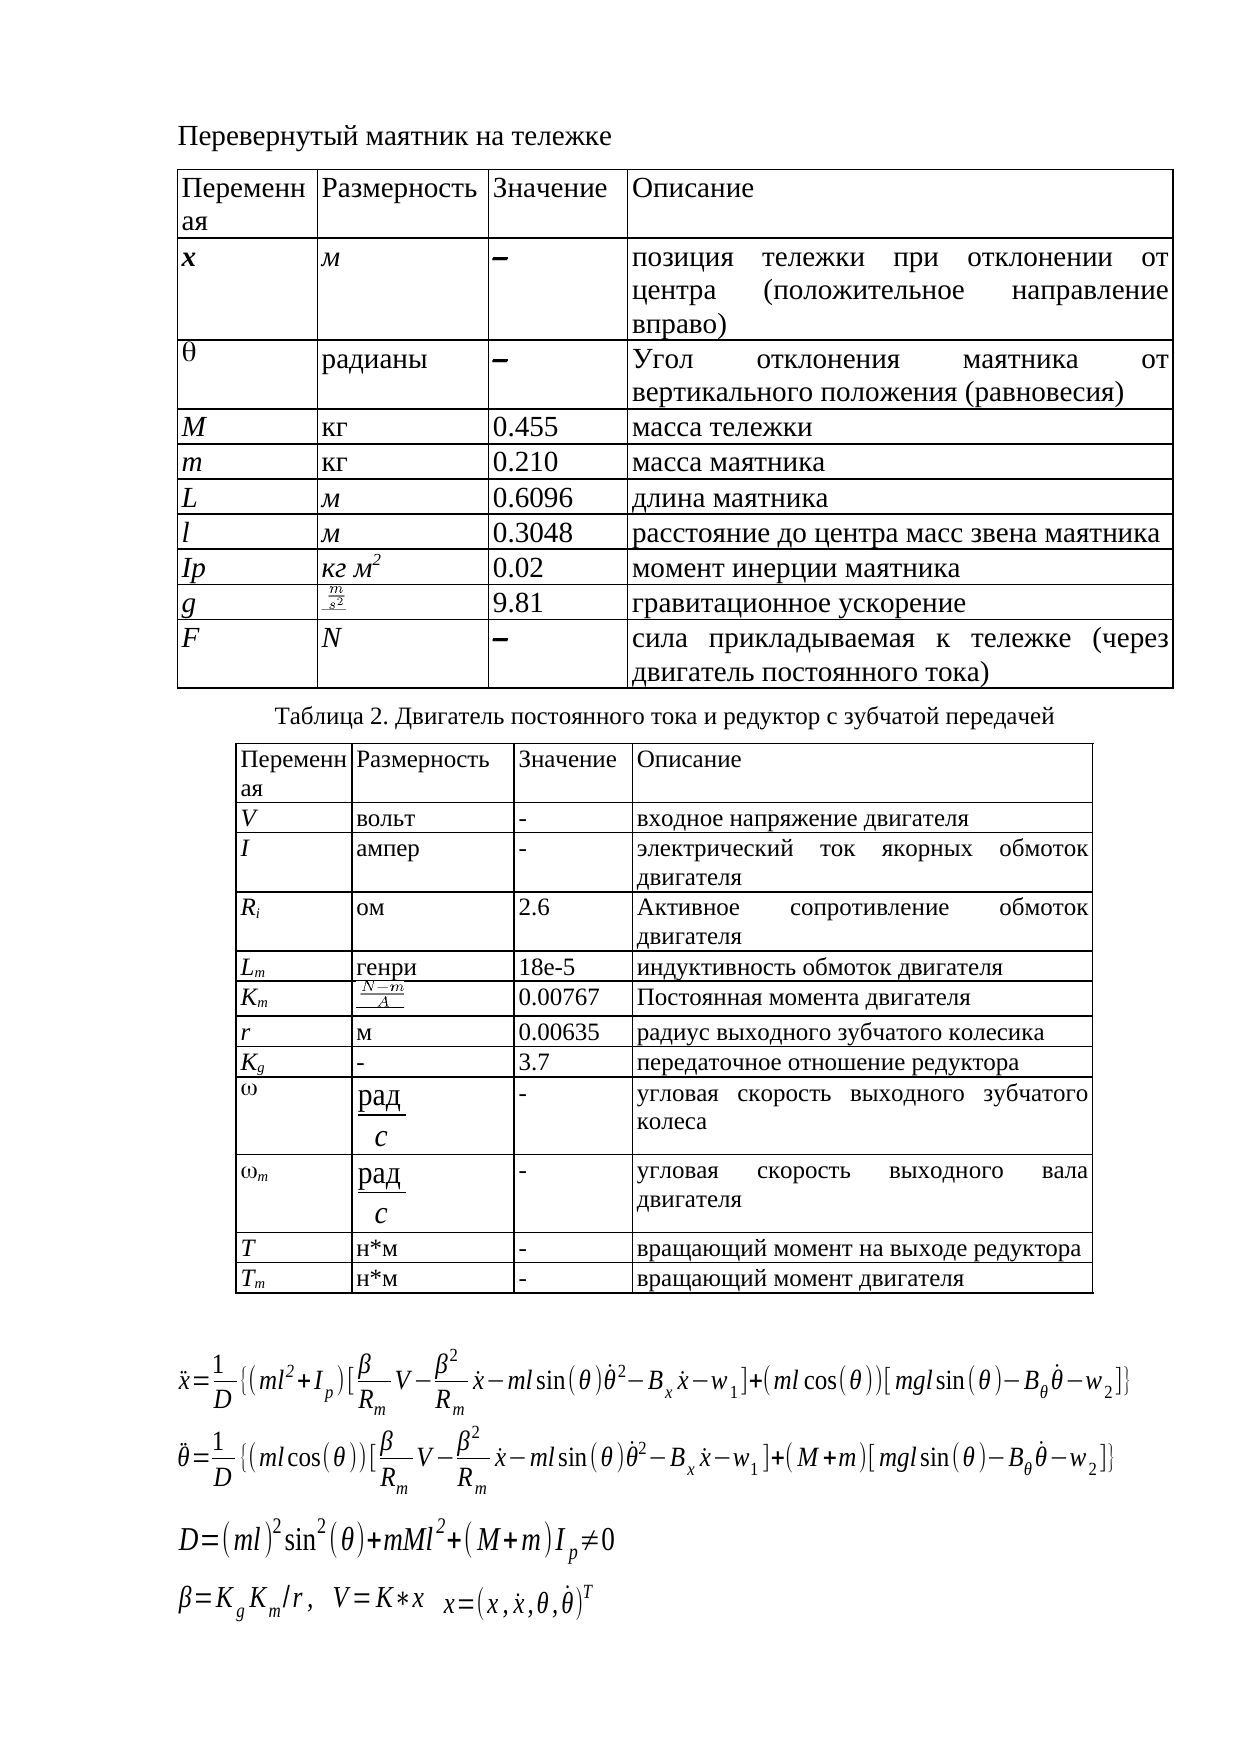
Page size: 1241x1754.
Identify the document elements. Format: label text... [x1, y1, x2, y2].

table_header Значение [489, 170, 627, 237]
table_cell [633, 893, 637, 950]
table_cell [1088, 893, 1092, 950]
table_cell радианы [318, 341, 488, 408]
table_cell Km [237, 982, 351, 1015]
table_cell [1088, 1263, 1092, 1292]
table_cell 0.00767 [515, 982, 632, 1015]
text Перевернутый маятник на тележке [177, 118, 1152, 152]
table_cell - [515, 1078, 632, 1154]
table_cell ом [353, 893, 513, 950]
picture [321, 585, 347, 610]
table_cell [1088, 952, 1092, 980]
table_header Значение [515, 744, 632, 802]
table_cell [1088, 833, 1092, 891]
table_header Описание [633, 744, 1092, 802]
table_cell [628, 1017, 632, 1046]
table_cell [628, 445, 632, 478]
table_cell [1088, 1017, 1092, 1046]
table_cell N [318, 620, 488, 687]
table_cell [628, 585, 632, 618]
picture [356, 981, 405, 1008]
table_cell ампер [353, 833, 513, 891]
table_header Размерность [353, 744, 513, 802]
table_cell m [237, 1155, 351, 1231]
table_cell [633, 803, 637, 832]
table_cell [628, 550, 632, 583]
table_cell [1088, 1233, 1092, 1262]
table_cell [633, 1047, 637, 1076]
table_header Размерность [318, 170, 488, 237]
table_cell x [178, 239, 317, 339]
table_cell I [237, 833, 351, 891]
table_cell угловая скорость выходного зубчатого колеса [633, 1078, 1092, 1154]
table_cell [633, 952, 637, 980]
text Таблица 2. Двигатель постоянного тока и редуктор с зубчатой передачей [177, 701, 1152, 730]
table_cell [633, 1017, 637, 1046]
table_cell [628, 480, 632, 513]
table_cell [484, 585, 488, 618]
table_cell – [489, 620, 627, 687]
table_cell угловая скорость выходного вала двигателя [633, 1155, 1092, 1231]
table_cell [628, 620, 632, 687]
table_cell [178, 341, 317, 408]
table_cell Ri [237, 893, 351, 950]
table_cell 2.6 [515, 893, 632, 950]
table_cell м [318, 239, 488, 339]
table_cell [237, 1078, 351, 1154]
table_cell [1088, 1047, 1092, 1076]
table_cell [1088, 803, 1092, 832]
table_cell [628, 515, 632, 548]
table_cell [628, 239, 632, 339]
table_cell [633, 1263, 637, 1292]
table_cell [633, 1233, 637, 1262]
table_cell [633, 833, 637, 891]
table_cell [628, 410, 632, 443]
table_cell – [489, 239, 627, 339]
table_cell - [515, 833, 632, 891]
table_cell Постоянная момента двигателя [633, 982, 1092, 1015]
table_cell F [178, 620, 317, 687]
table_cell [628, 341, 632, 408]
table_header Описание [628, 170, 1172, 237]
table_cell – [489, 341, 627, 408]
table_cell - [515, 1155, 632, 1231]
